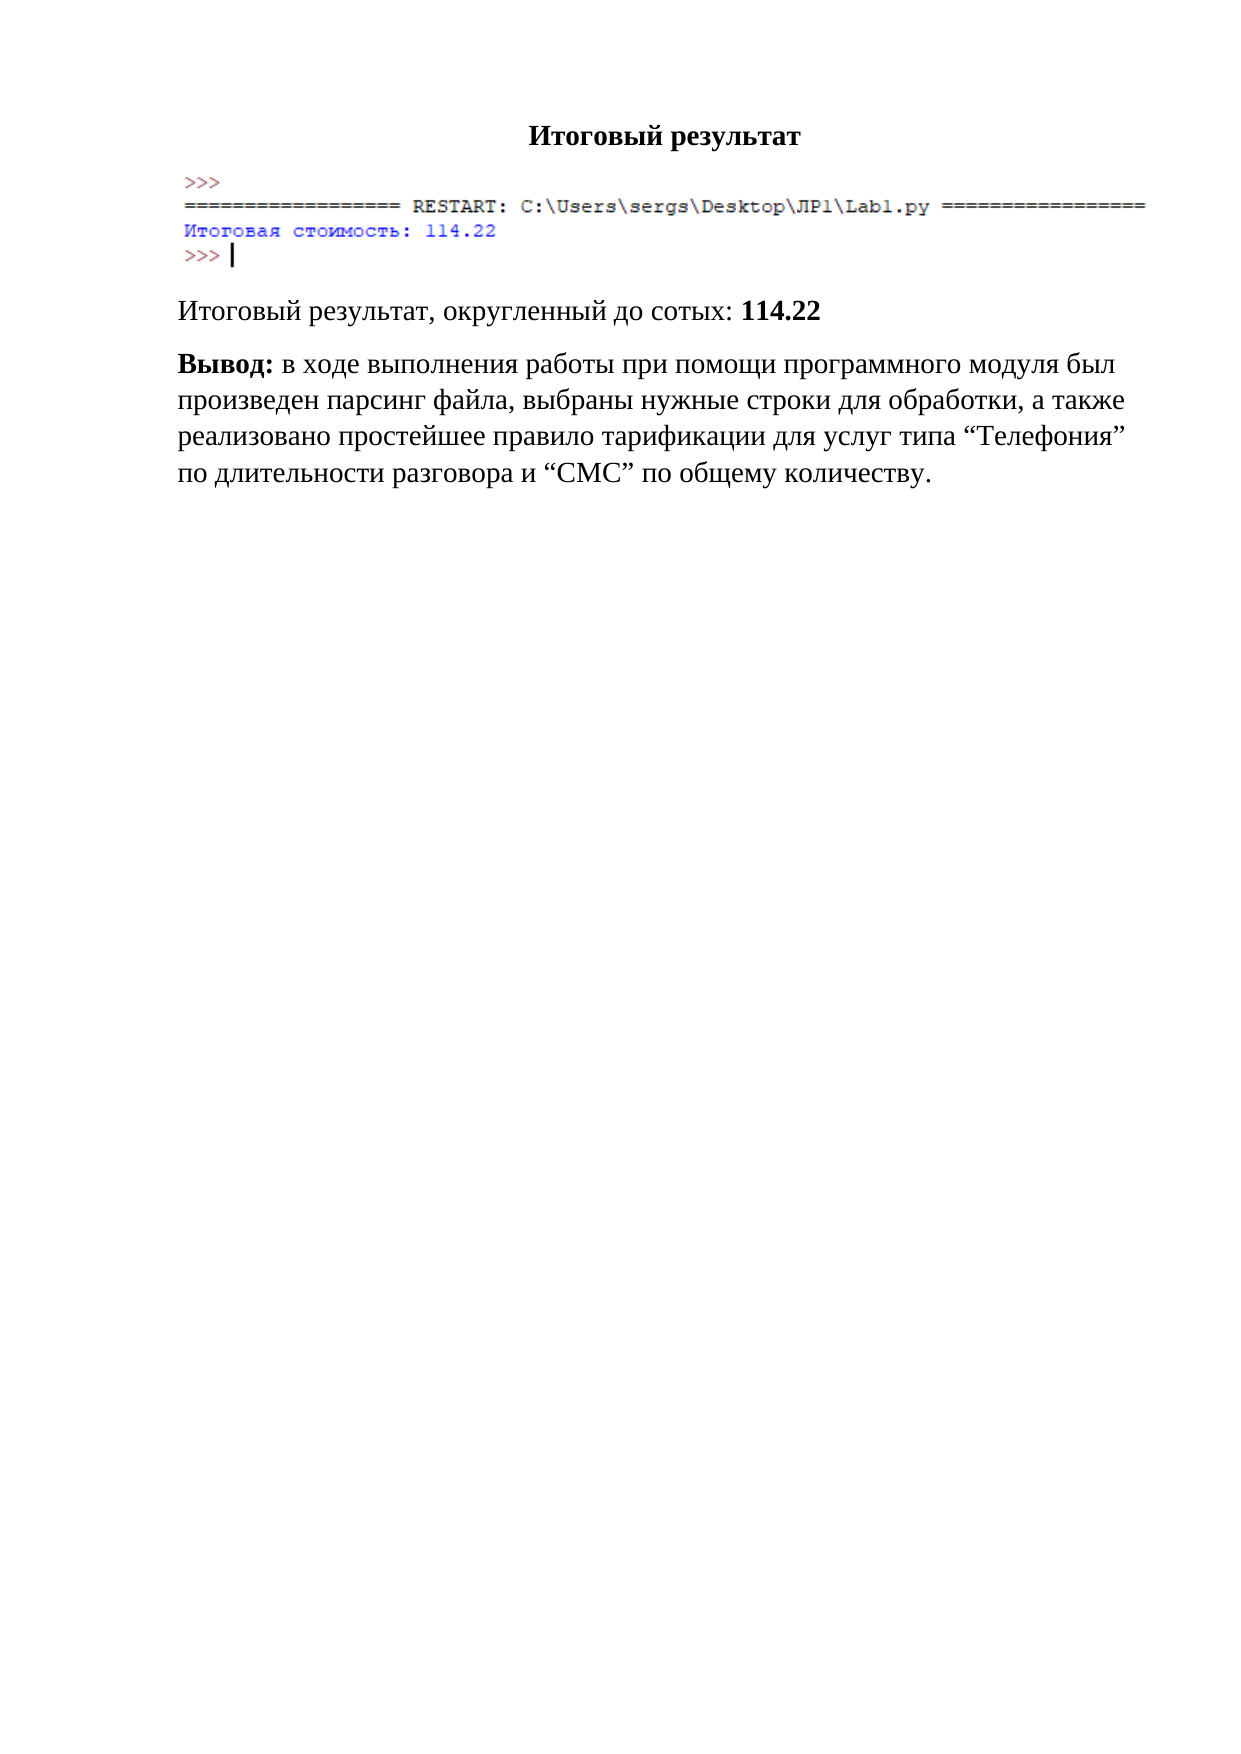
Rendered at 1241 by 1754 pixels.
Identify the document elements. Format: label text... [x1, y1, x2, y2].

text Вывод: в ходе выполнения работы при помощи программного модуля был произведен парсинг файла, выбраны нужные строки для обработки, а также реализовано простейшее правило тарификации для услуг типа “Телефония” по длительности разговора и “СМС” по общему количеству. [177, 346, 1152, 488]
text Итоговый результат [177, 118, 1152, 152]
text Итоговый результат, округленный до сотых: 114.22 [177, 293, 1152, 327]
picture [177, 171, 1152, 275]
